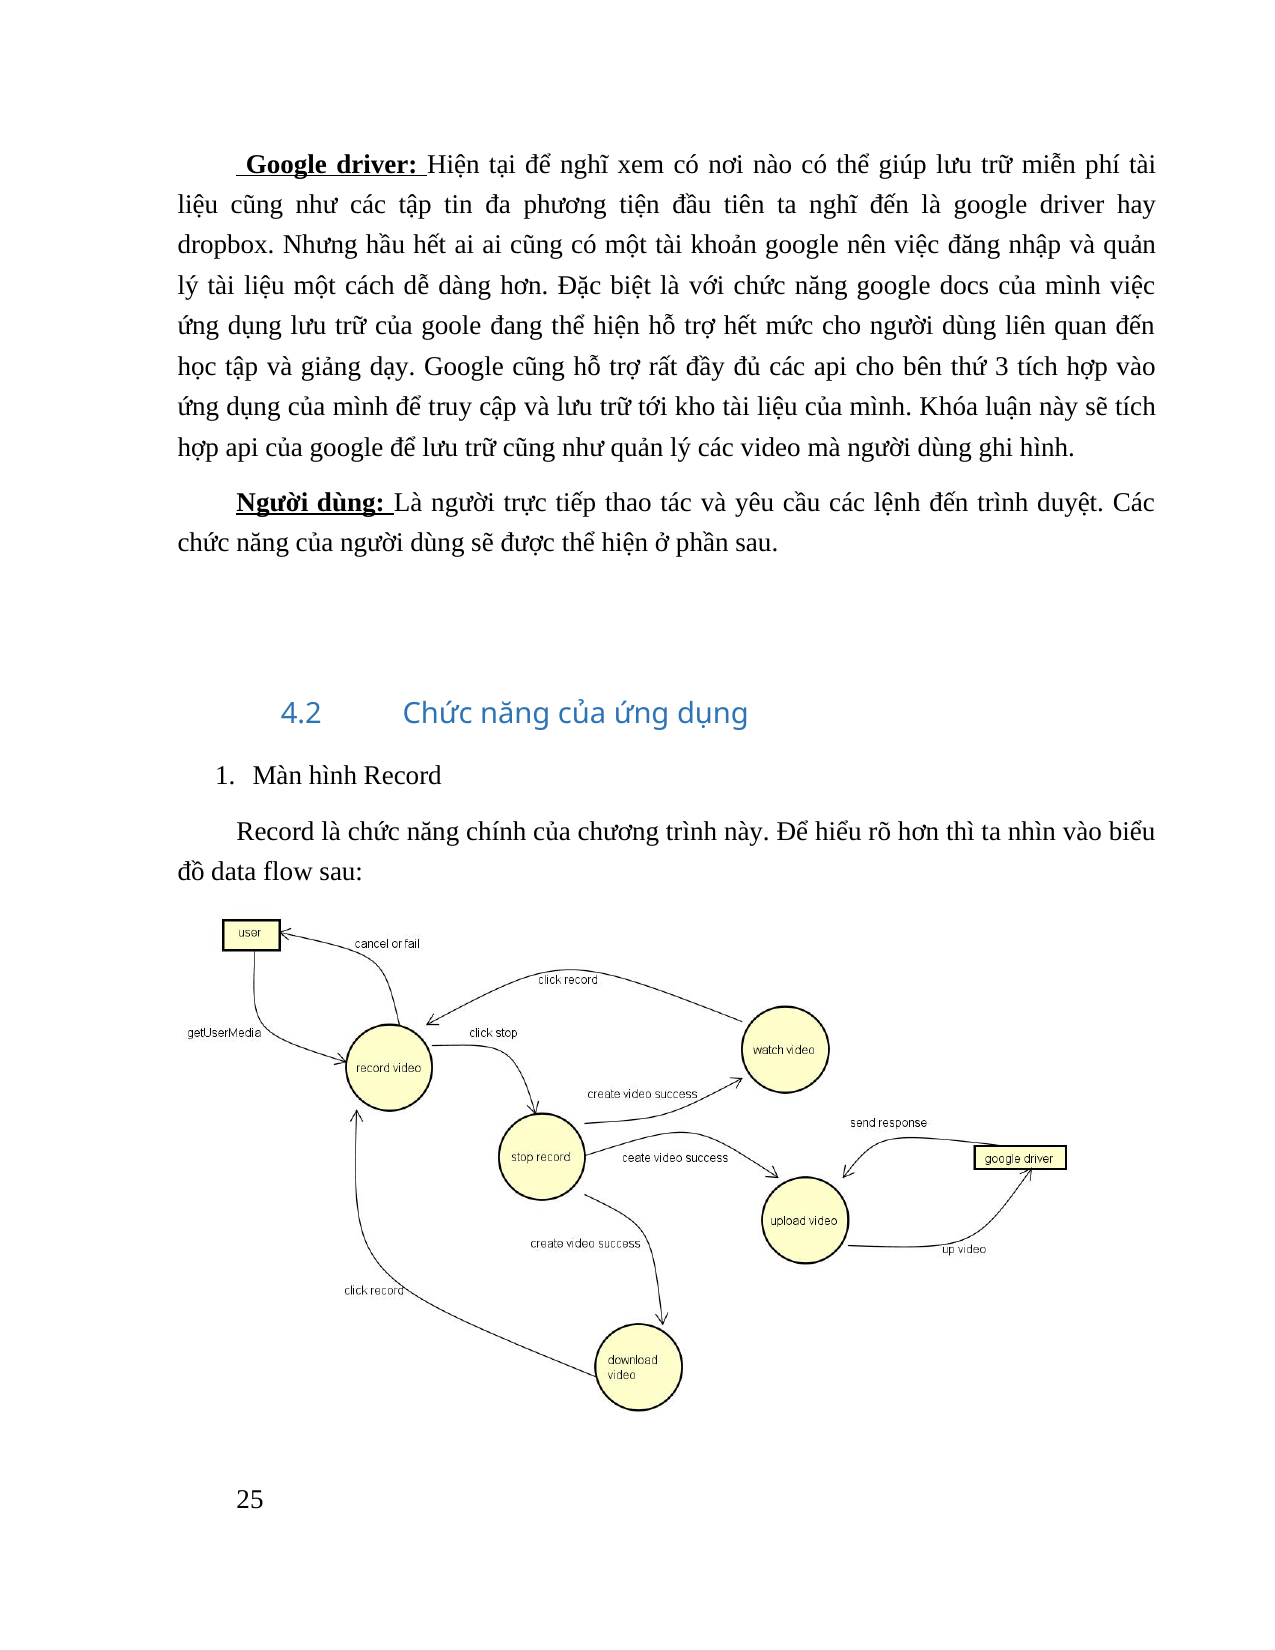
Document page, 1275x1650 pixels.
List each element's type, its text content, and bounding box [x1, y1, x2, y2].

text Record là chức năng chính của chương trình này. Để hiểu rõ hơn thì ta nhìn vào biểu đồ data flow sau: [177, 815, 1157, 886]
picture [177, 910, 1074, 1420]
text Google driver: Hiện tại để nghĩ xem có nơi nào có thể giúp lưu trữ miễn phí tài liệu cũng như các tập tin đa phương tiện đầu tiên ta nghĩ đến là google driver hay dropbox. Nhưng hầu hết ai ai cũng có một tài khoản google nên việc đăng nhập và quản lý tài liệu một cách dễ dàng hơn. Đặc biệt là với chức năng google docs của mình việc ứng dụng lưu trữ của goole đang thể hiện hỗ trợ hết mức cho người dùng liên quan đến học tập và giảng dạy. Google cũng hỗ trợ rất đầy đủ các api cho bên thứ 3 tích hợp vào ứng dụng của mình để truy cập và lưu trữ tới kho tài liệu của mình. Khóa luận này sẽ tích hợp api của google để lưu trữ cũng như quản lý các video mà người dùng ghi hình. [177, 148, 1157, 462]
text Người dùng: Là người trực tiếp thao tác và yêu cầu các lệnh đến trình duyệt. Các chức năng của người dùng sẽ được thể hiện ở phần sau. [177, 486, 1157, 558]
text Chức năng của ứng dụng [222, 693, 1157, 732]
list Màn hình Record [215, 759, 1157, 790]
